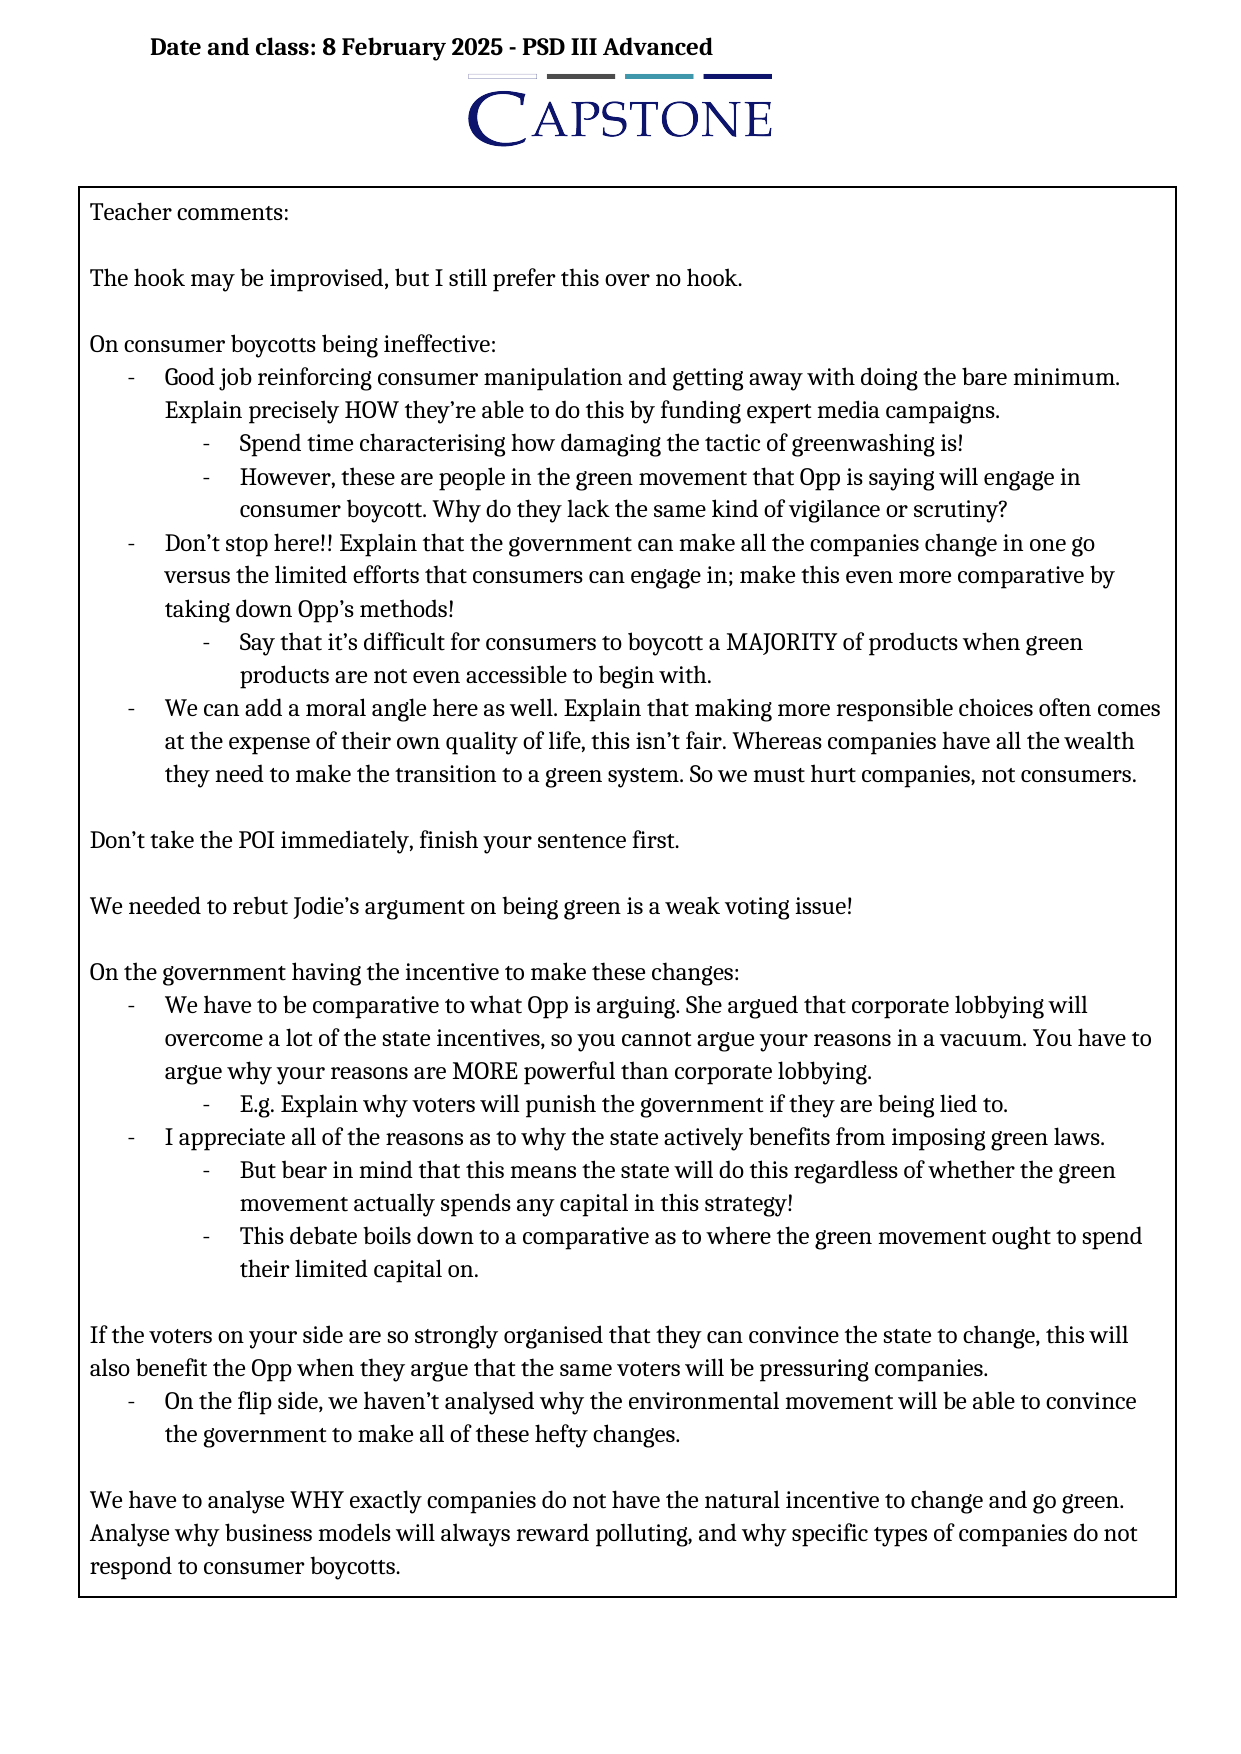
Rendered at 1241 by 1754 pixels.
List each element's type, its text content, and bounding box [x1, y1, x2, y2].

picture [460, 66, 781, 153]
